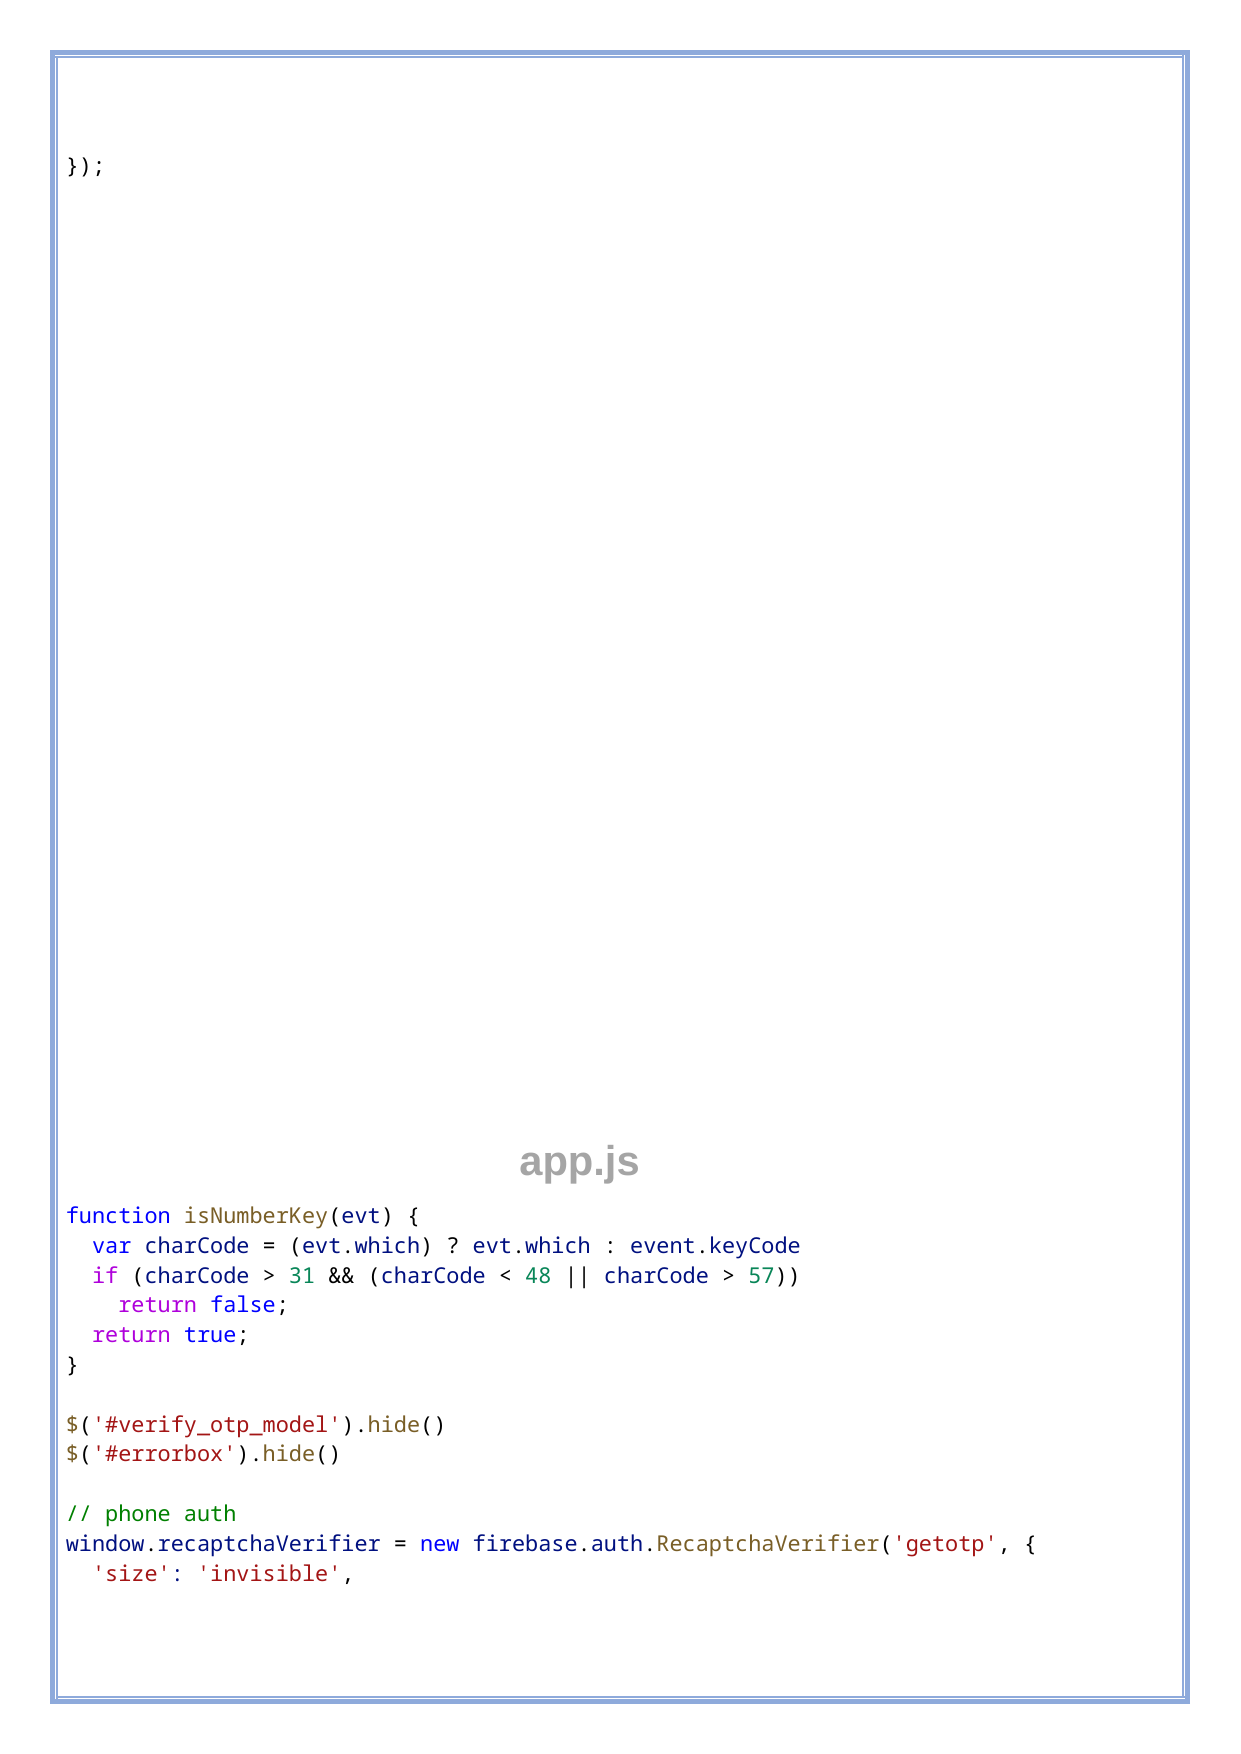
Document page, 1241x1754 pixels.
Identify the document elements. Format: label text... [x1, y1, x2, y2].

text // phone auth [66, 1498, 1181, 1528]
text return false; [66, 1289, 1181, 1319]
text app.js [150, 1136, 1090, 1184]
text 'size': 'invisible', [66, 1557, 1181, 1587]
text if (charCode > 31 && (charCode < 48 || charCode > 57)) [66, 1259, 1181, 1289]
text $('#verify_otp_model').hide() [66, 1408, 1181, 1438]
text }); [66, 150, 1181, 180]
text var charCode = (evt.which) ? evt.which : event.keyCode [66, 1230, 1181, 1259]
text $('#errorbox').hide() [66, 1438, 1181, 1468]
text function isNumberKey(evt) { [66, 1200, 1181, 1230]
text return true; [66, 1319, 1181, 1349]
text } [66, 1349, 1181, 1379]
text window.recaptchaVerifier = new firebase.auth.RecaptchaVerifier('getotp', { [66, 1528, 1181, 1557]
